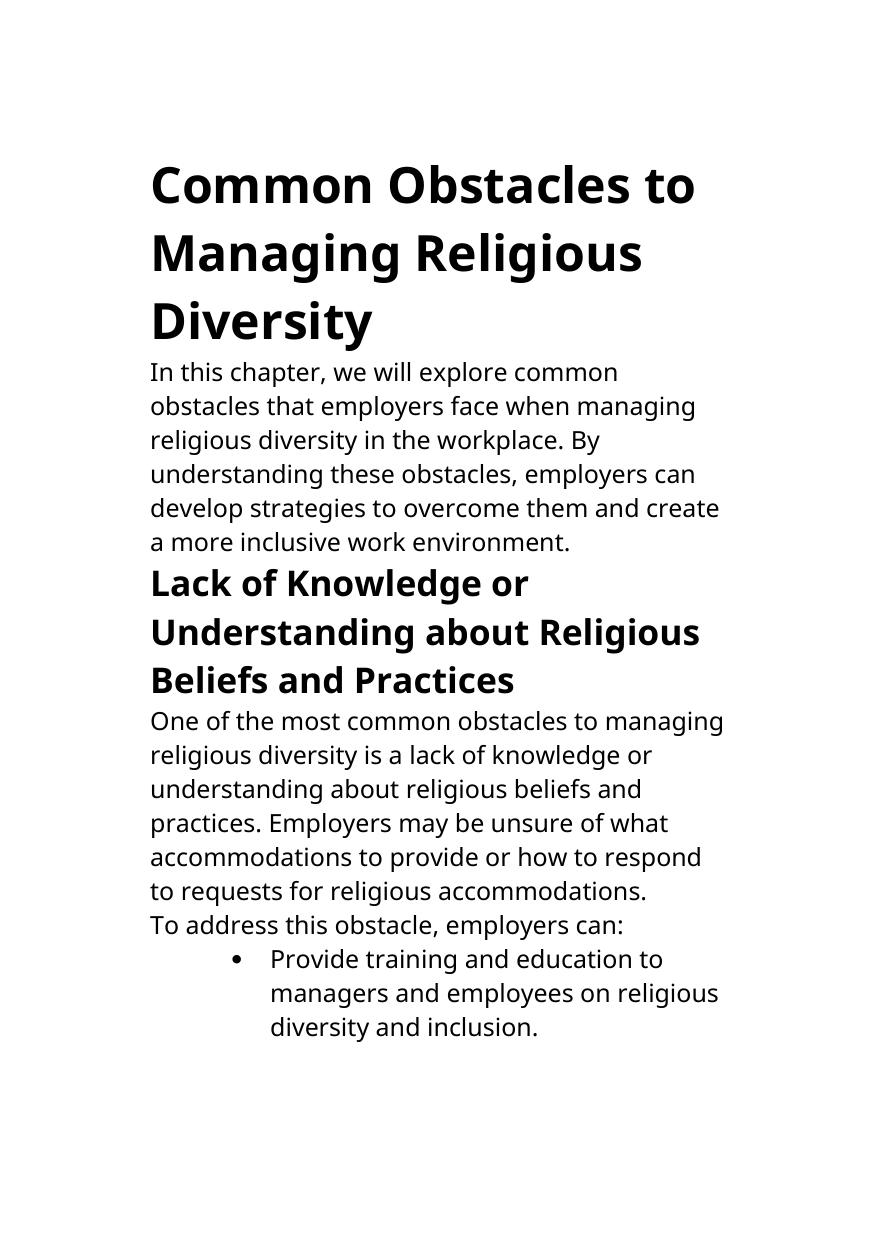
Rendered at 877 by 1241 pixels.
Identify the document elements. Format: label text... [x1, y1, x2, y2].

list Provide training and education to managers and employees on religious diversity and inclusion. [232, 942, 727, 1044]
text One of the most common obstacles to managing religious diversity is a lack of knowledge or understanding about religious beliefs and practices. Employers may be unsure of what accommodations to provide or how to respond to requests for religious accommodations. [150, 703, 727, 908]
subtitle Lack of Knowledge or Understanding about Religious Beliefs and Practices [150, 559, 727, 703]
subtitle Common Obstacles to Managing Religious Diversity [150, 150, 727, 354]
text To address this obstacle, employers can: [150, 908, 727, 942]
text In this chapter, we will explore common obstacles that employers face when managing religious diversity in the workplace. By understanding these obstacles, employers can develop strategies to overcome them and create a more inclusive work environment. [150, 354, 727, 559]
